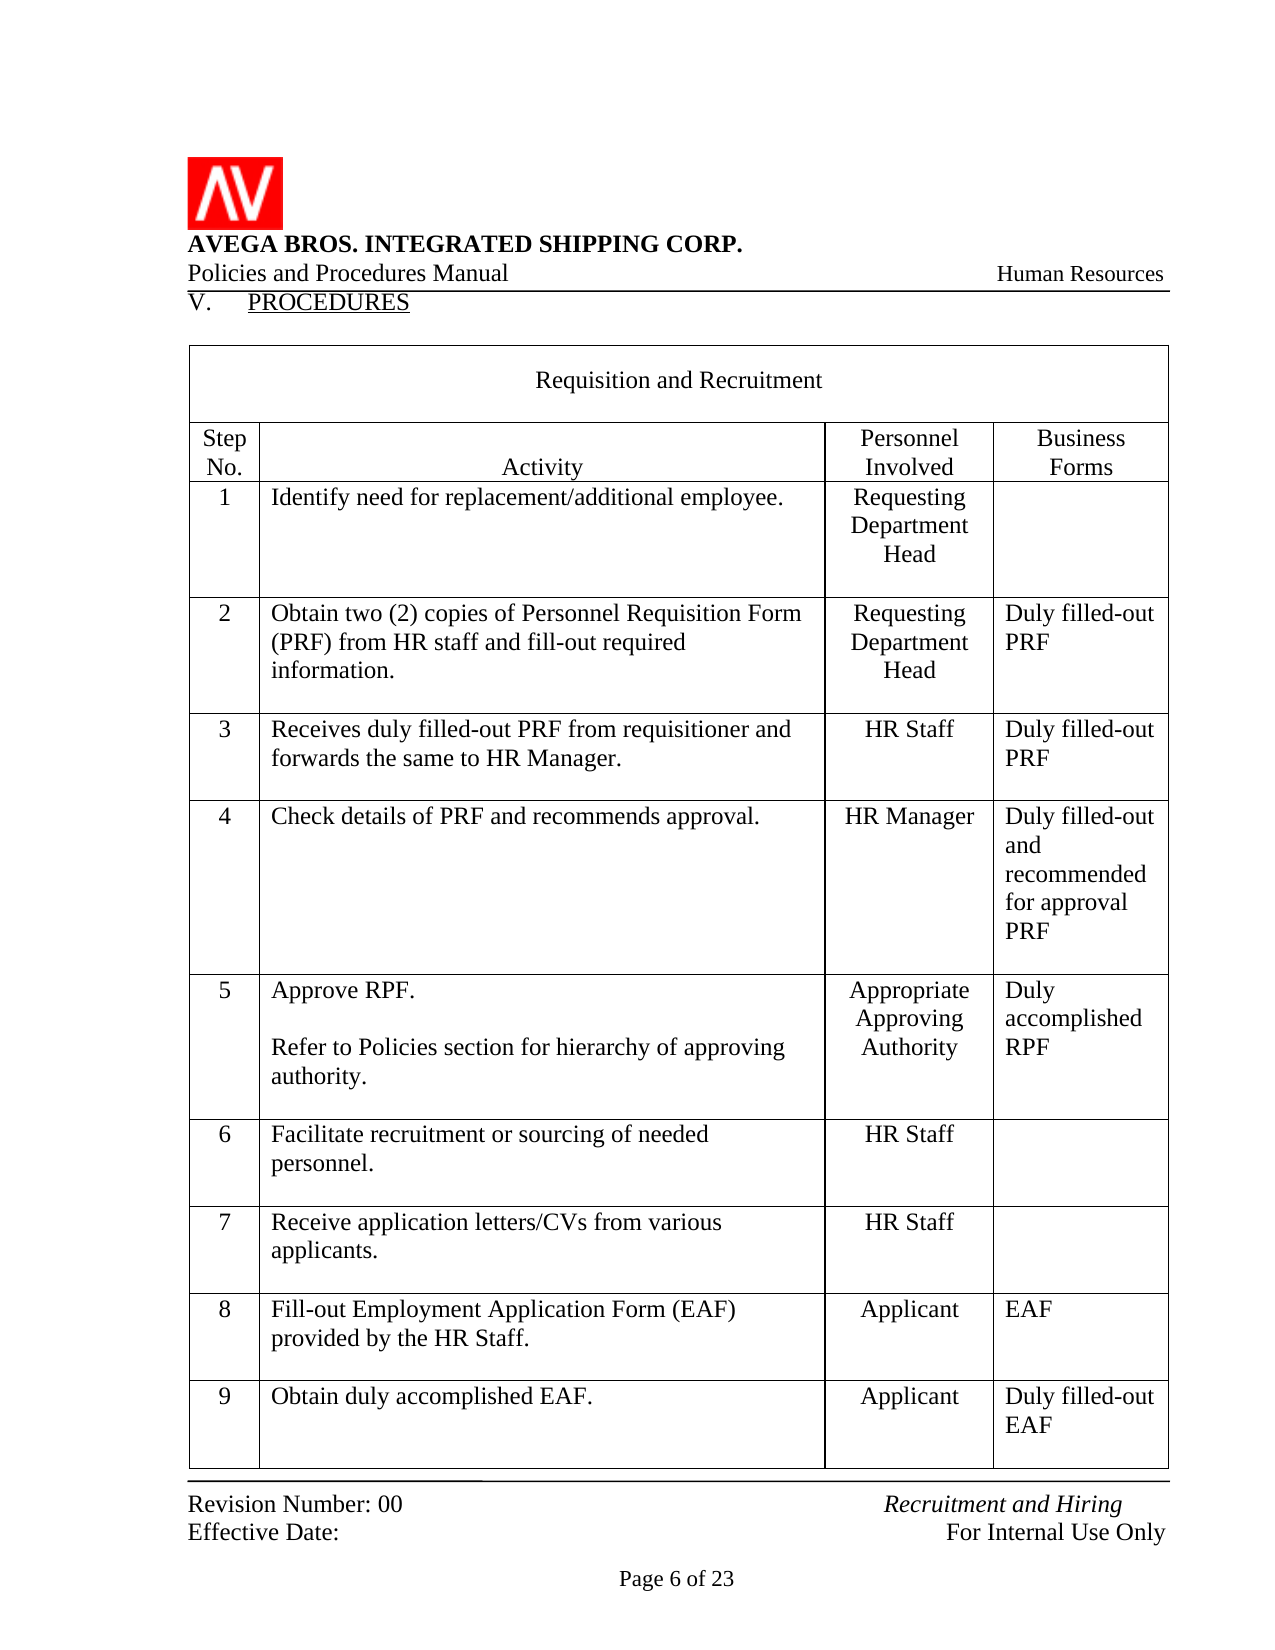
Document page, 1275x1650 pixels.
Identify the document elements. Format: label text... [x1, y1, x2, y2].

table_cell Step No. [190, 423, 259, 481]
table_cell Activity [260, 423, 824, 481]
table_cell Fill-out Employment Application Form (EAF) provided by the HR Staff. [260, 1294, 824, 1380]
table_cell 6 [190, 1120, 259, 1206]
table_cell HR Staff [826, 714, 993, 800]
table_cell Obtain two (2) copies of Personnel Requisition Form (PRF) from HR staff and fill-out required information. [260, 598, 824, 713]
table_cell HR Staff [826, 1120, 993, 1206]
table_cell Facilitate recruitment or sourcing of needed personnel. [260, 1120, 824, 1206]
table_cell Requesting Department Head [826, 482, 993, 597]
table_cell Duly filled-out and recommended for approval PRF [994, 801, 1168, 974]
table_cell [994, 1207, 1168, 1293]
table_cell Personnel Involved [826, 423, 993, 481]
table_cell Receives duly filled-out PRF from requisitioner and forwards the same to HR Manager. [260, 714, 824, 800]
table_cell Business Forms [994, 423, 1168, 481]
table_cell [994, 482, 1168, 597]
table_cell 7 [190, 1207, 259, 1293]
table_cell Duly filled-out EAF [994, 1381, 1168, 1468]
table_cell Duly filled-out PRF [994, 598, 1168, 713]
table_cell 5 [190, 975, 259, 1118]
table_cell EAF [994, 1294, 1168, 1380]
table_cell 3 [190, 714, 259, 800]
table_cell Duly filled-out PRF [994, 714, 1168, 800]
table_cell Duly accomplished RPF [994, 975, 1168, 1118]
table_cell 4 [190, 801, 259, 974]
table_cell Appropriate Approving Authority [826, 975, 993, 1118]
table_cell HR Staff [826, 1207, 993, 1293]
table_cell [994, 1120, 1168, 1206]
table_cell 2 [190, 598, 259, 713]
table_cell 8 [190, 1294, 259, 1380]
table_header Requisition and Recruitment [190, 346, 1168, 422]
table_cell Applicant [826, 1381, 993, 1468]
table_cell HR Manager [826, 801, 993, 974]
table_cell Identify need for replacement/additional employee. [260, 482, 824, 597]
table_cell Receive application letters/CVs from various applicants. [260, 1207, 824, 1293]
table_cell 1 [190, 482, 259, 597]
table_cell Approve RPF. Refer to Policies section for hierarchy of approving authority. [260, 975, 824, 1118]
list PROCEDURES [187, 287, 1170, 316]
table_cell 9 [190, 1381, 259, 1468]
table_cell Check details of PRF and recommends approval. [260, 801, 824, 974]
picture [187, 157, 283, 230]
table_cell Requesting Department Head [826, 598, 993, 713]
table_cell Applicant [826, 1294, 993, 1380]
table_cell Obtain duly accomplished EAF. [260, 1381, 824, 1468]
